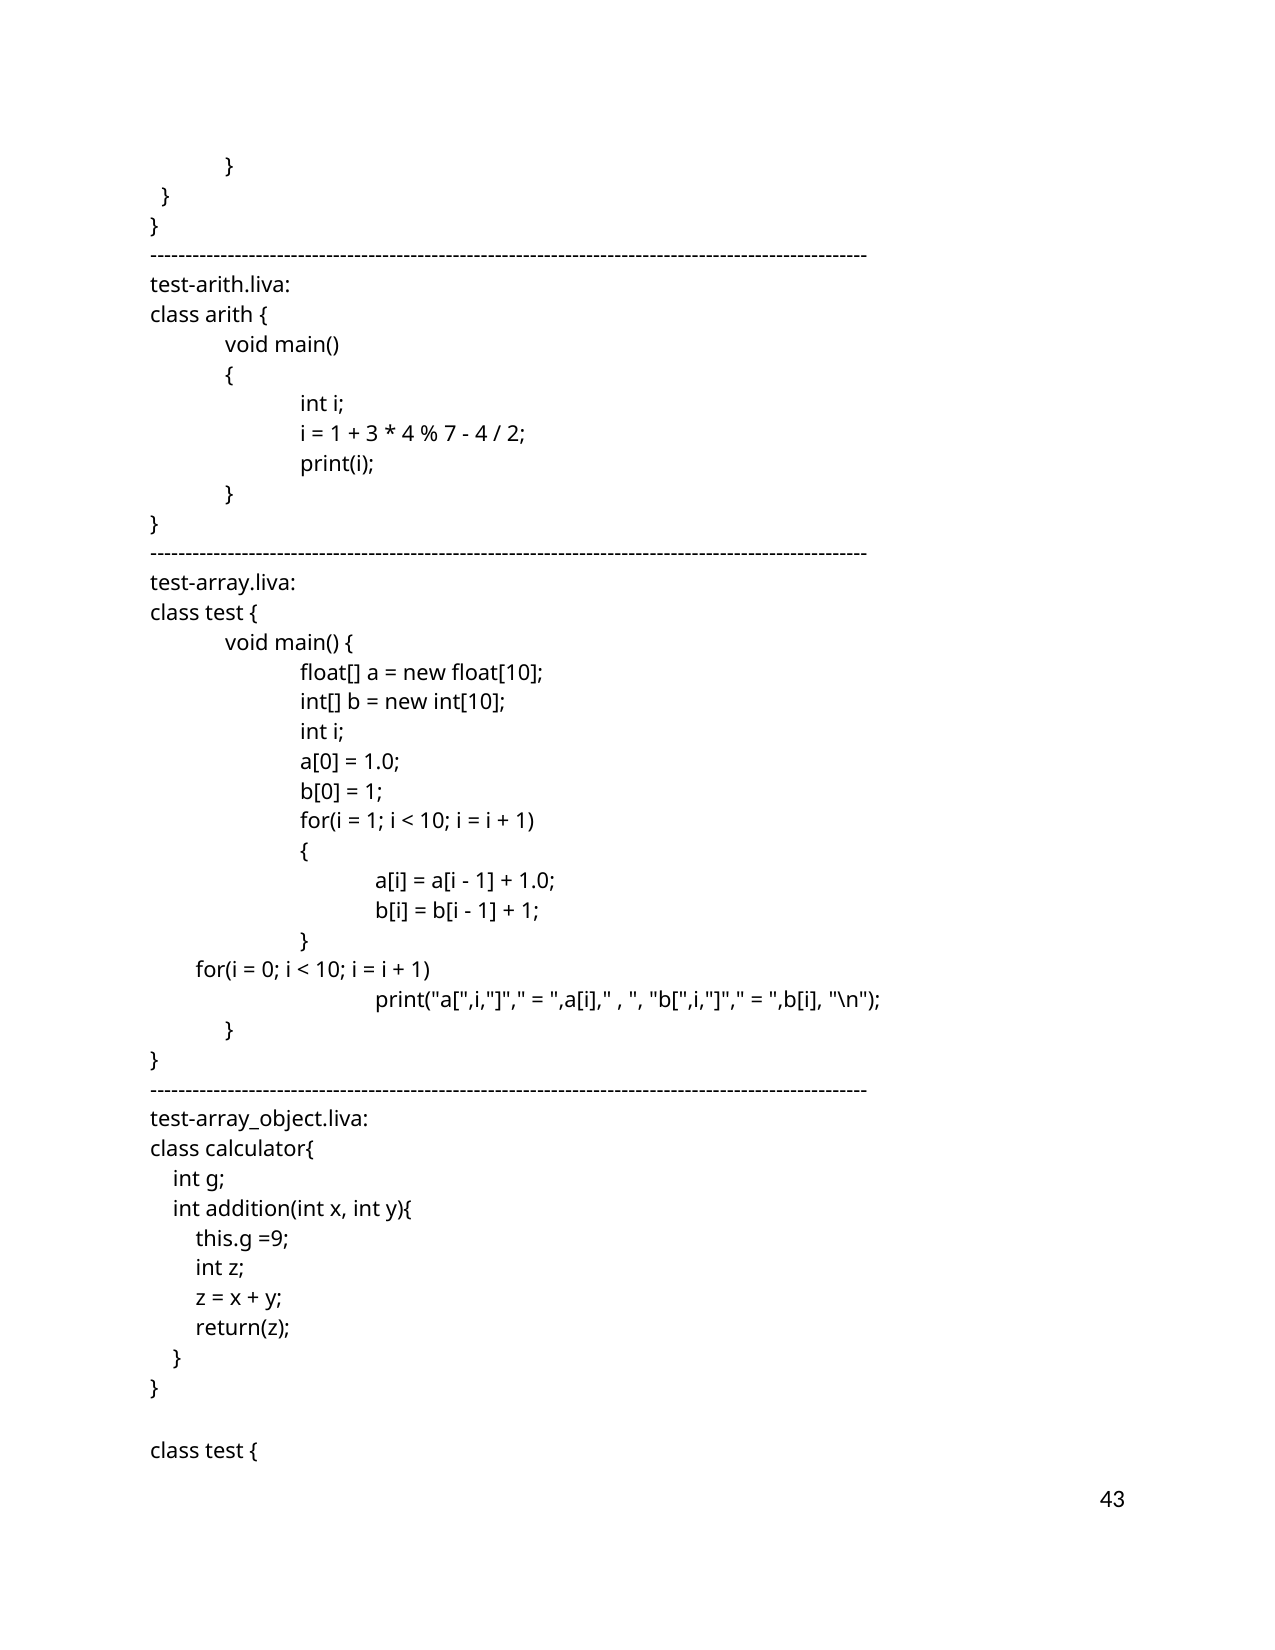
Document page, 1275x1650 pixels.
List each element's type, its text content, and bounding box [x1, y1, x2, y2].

text int i; [150, 716, 1125, 746]
text this.g =9; [150, 1222, 1125, 1252]
text int g; [150, 1163, 1125, 1193]
text print(i); [150, 448, 1125, 478]
text int z; [150, 1252, 1125, 1282]
text ------------------------------------------------------------------------------------------------------ [150, 537, 1125, 567]
text class test { [150, 597, 1125, 627]
text { [150, 358, 1125, 388]
text } [150, 924, 1125, 954]
text int addition(int x, int y){ [150, 1193, 1125, 1222]
text } [150, 1014, 1125, 1044]
text z = x + y; [150, 1282, 1125, 1312]
text test-arith.liva: [150, 269, 1125, 299]
text print("a[",i,"]"," = ",a[i]," , ", "b[",i,"]"," = ",b[i], "\n"); [150, 984, 1125, 1014]
text } [150, 1044, 1125, 1073]
text test-array_object.liva: [150, 1103, 1125, 1133]
text for(i = 0; i < 10; i = i + 1) [150, 954, 1125, 984]
text b[0] = 1; [150, 776, 1125, 805]
text } [150, 478, 1125, 507]
text class test { [150, 1435, 1125, 1465]
text test-array.liva: [150, 567, 1125, 597]
text void main() { [150, 627, 1125, 656]
text void main() [150, 329, 1125, 358]
text for(i = 1; i < 10; i = i + 1) [150, 805, 1125, 835]
text int[] b = new int[10]; [150, 686, 1125, 716]
text int i; [150, 388, 1125, 418]
text } [150, 507, 1125, 537]
text b[i] = b[i - 1] + 1; [150, 895, 1125, 924]
text class arith { [150, 299, 1125, 329]
text ------------------------------------------------------------------------------------------------------ [150, 1073, 1125, 1103]
text } [150, 1371, 1125, 1401]
text return(z); [150, 1312, 1125, 1342]
text } [150, 180, 1125, 209]
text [150, 239, 1125, 269]
text { [150, 835, 1125, 865]
text float[] a = new float[10]; [150, 656, 1125, 686]
text a[i] = a[i - 1] + 1.0; [150, 865, 1125, 895]
text } [150, 209, 1125, 239]
text } [150, 1342, 1125, 1371]
text i = 1 + 3 * 4 % 7 - 4 / 2; [150, 418, 1125, 448]
text a[0] = 1.0; [150, 746, 1125, 776]
text } [150, 150, 1125, 180]
text class calculator{ [150, 1133, 1125, 1163]
